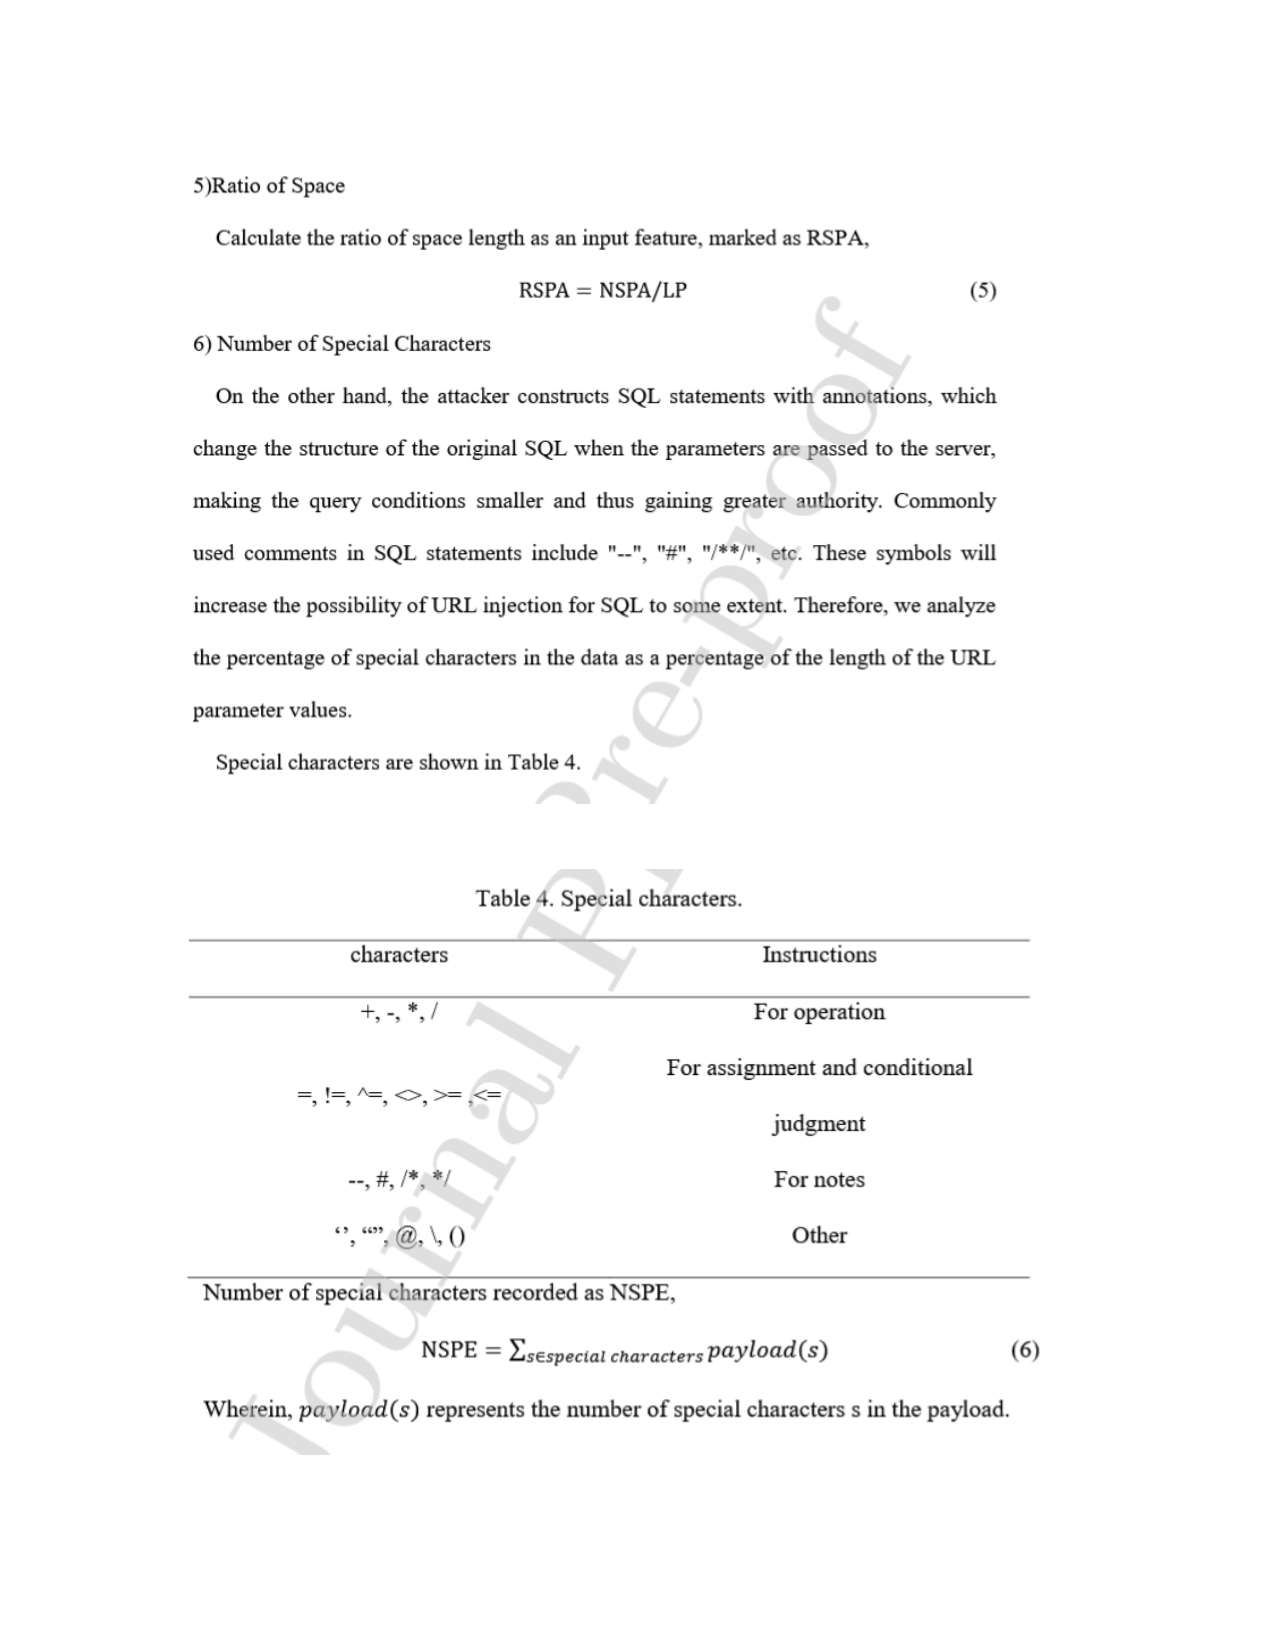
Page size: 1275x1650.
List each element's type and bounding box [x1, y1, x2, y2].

picture [150, 150, 1125, 804]
picture [150, 869, 1125, 1455]
